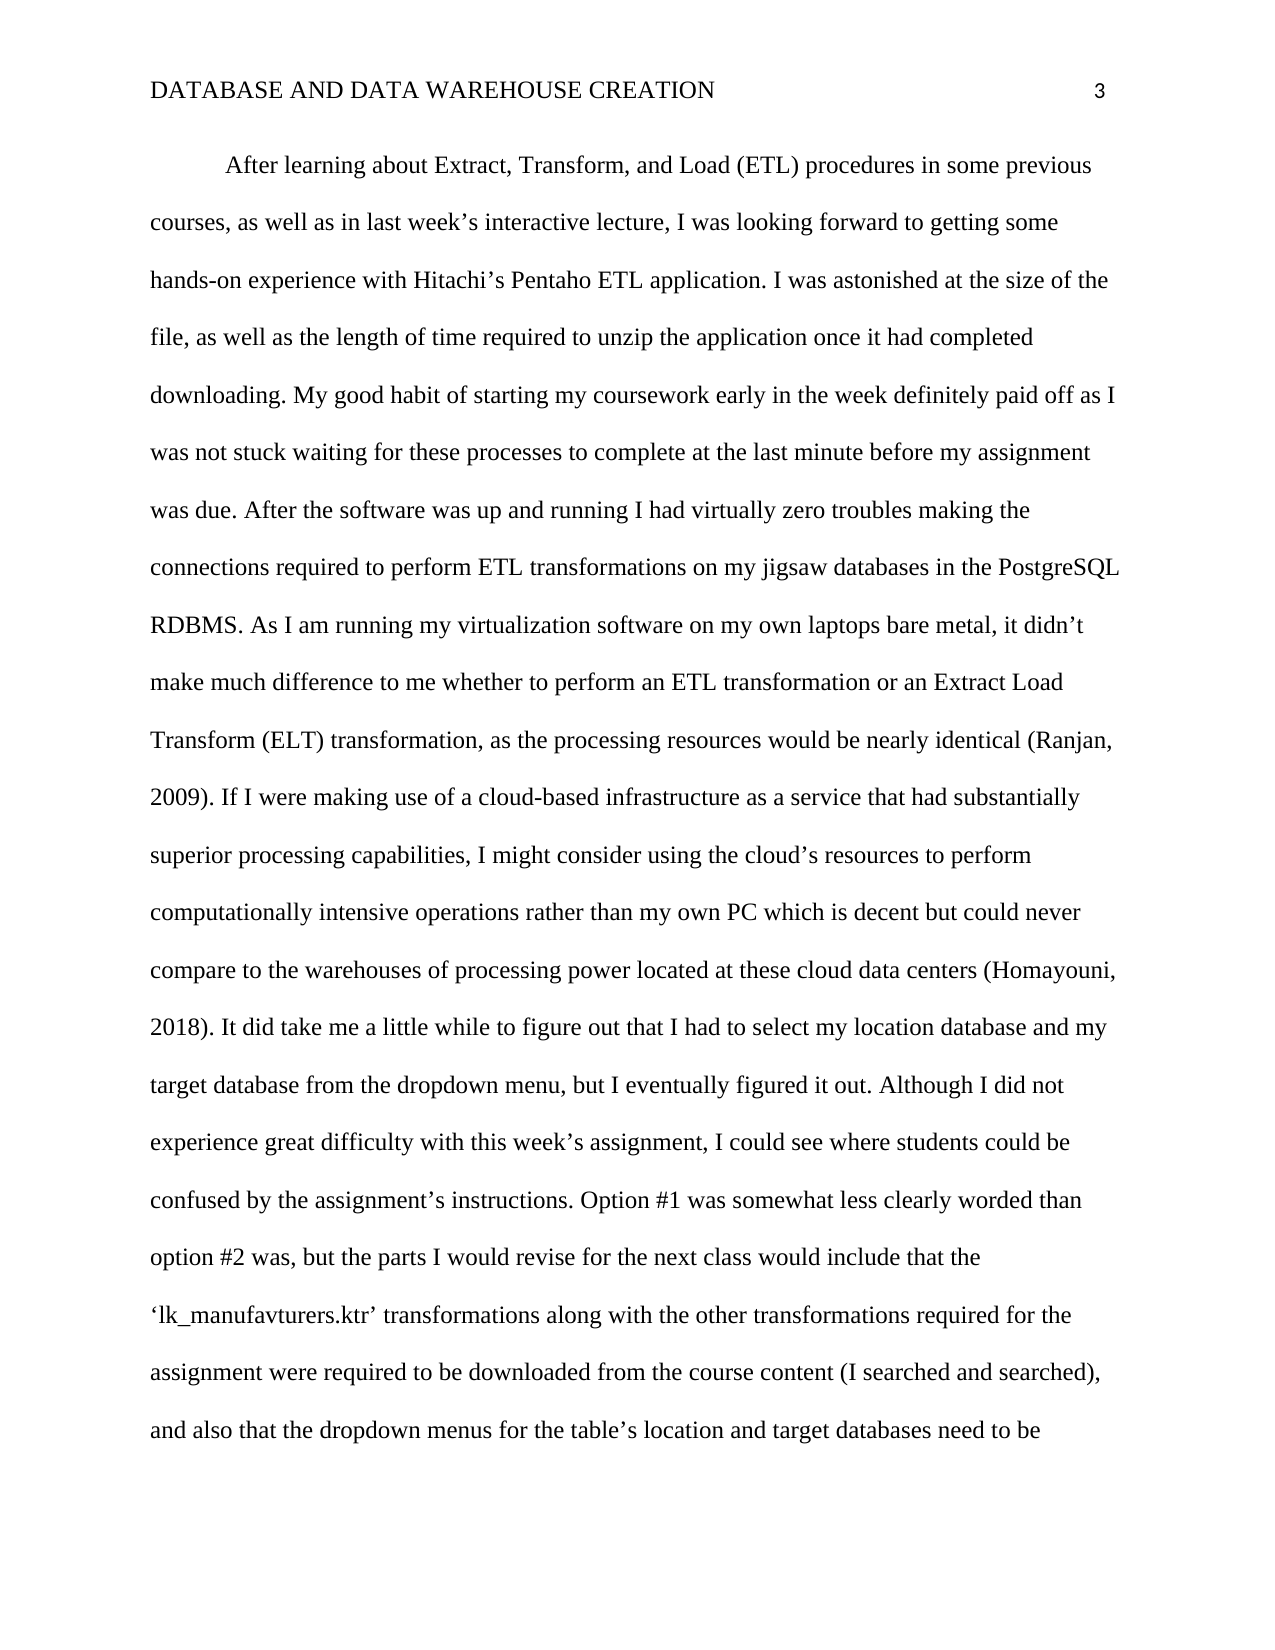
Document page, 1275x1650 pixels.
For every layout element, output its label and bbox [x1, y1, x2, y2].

text [150, 150, 1125, 1444]
